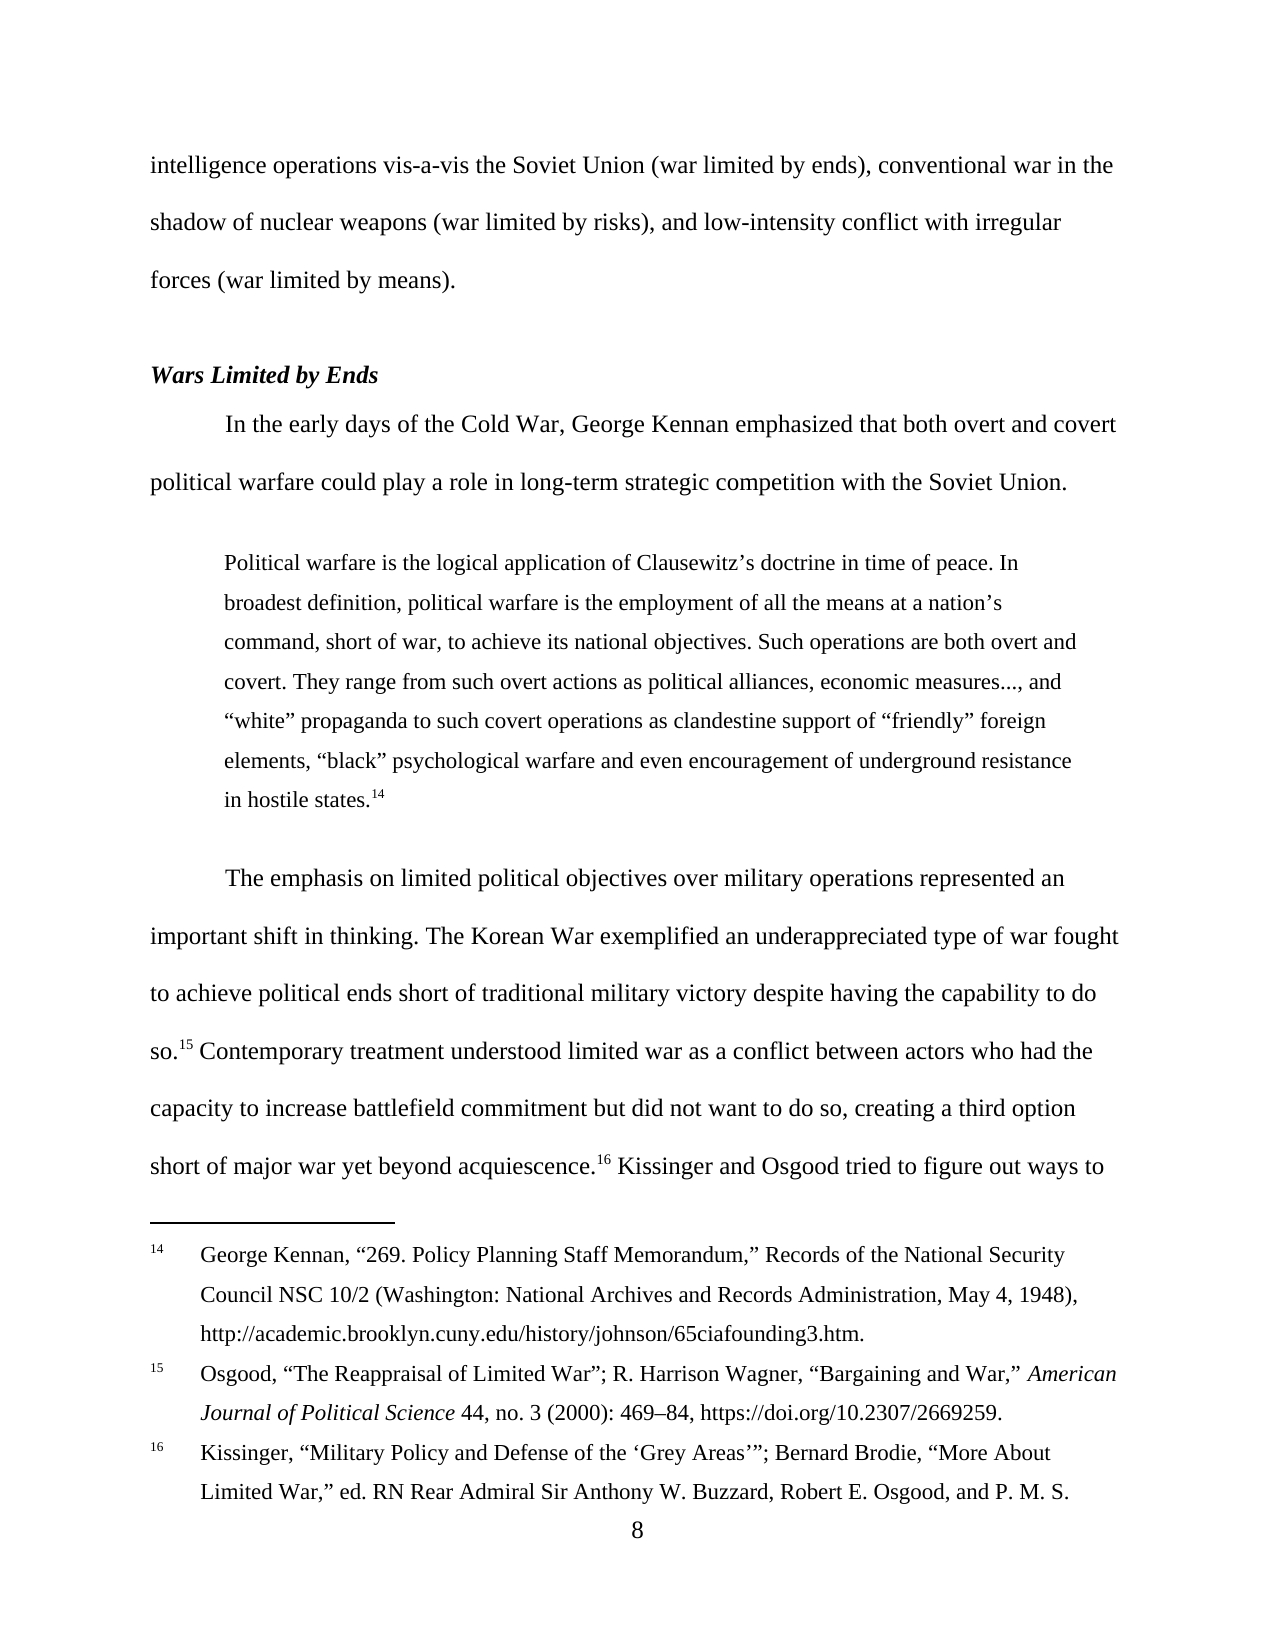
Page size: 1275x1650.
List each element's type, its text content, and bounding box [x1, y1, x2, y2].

text Political warfare is the logical application of Clausewitz’s doctrine in time of peace. In broadest definition, political warfare is the employment of all the means at a nation’s command, short of war, to achieve its national objectives. Such operations are both overt and covert. They range from such overt actions as political alliances, economic measures..., and “white” propaganda to such covert operations as clandestine support of “friendly” foreign elements, “black” psychological warfare and even encouragement of underground resistance in hostile states. [224, 549, 1081, 813]
subtitle Wars Limited by Ends [150, 360, 1066, 389]
text Again, this is not a new problem. While it is convenient to think of peace and war as dichotomous, discrete outcomes, observers have long recognized that tension and violence exist on a spectrum, even as the language used to describe it evolves. The Cold War featured three distinct threads of thought dealing with limited war: aggressive peacetime competition and intelligence operations vis-a-vis the Soviet Union (war limited by ends), conventional war in the shadow of nuclear weapons (war limited by risks), and low-intensity conflict with irregular forces (war limited by means). [150, 150, 1125, 294]
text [150, 863, 1125, 1179]
text In the early days of the Cold War, George Kennan emphasized that both overt and covert political warfare could play a role in long-term strategic competition with the Soviet Union. [150, 409, 1125, 496]
